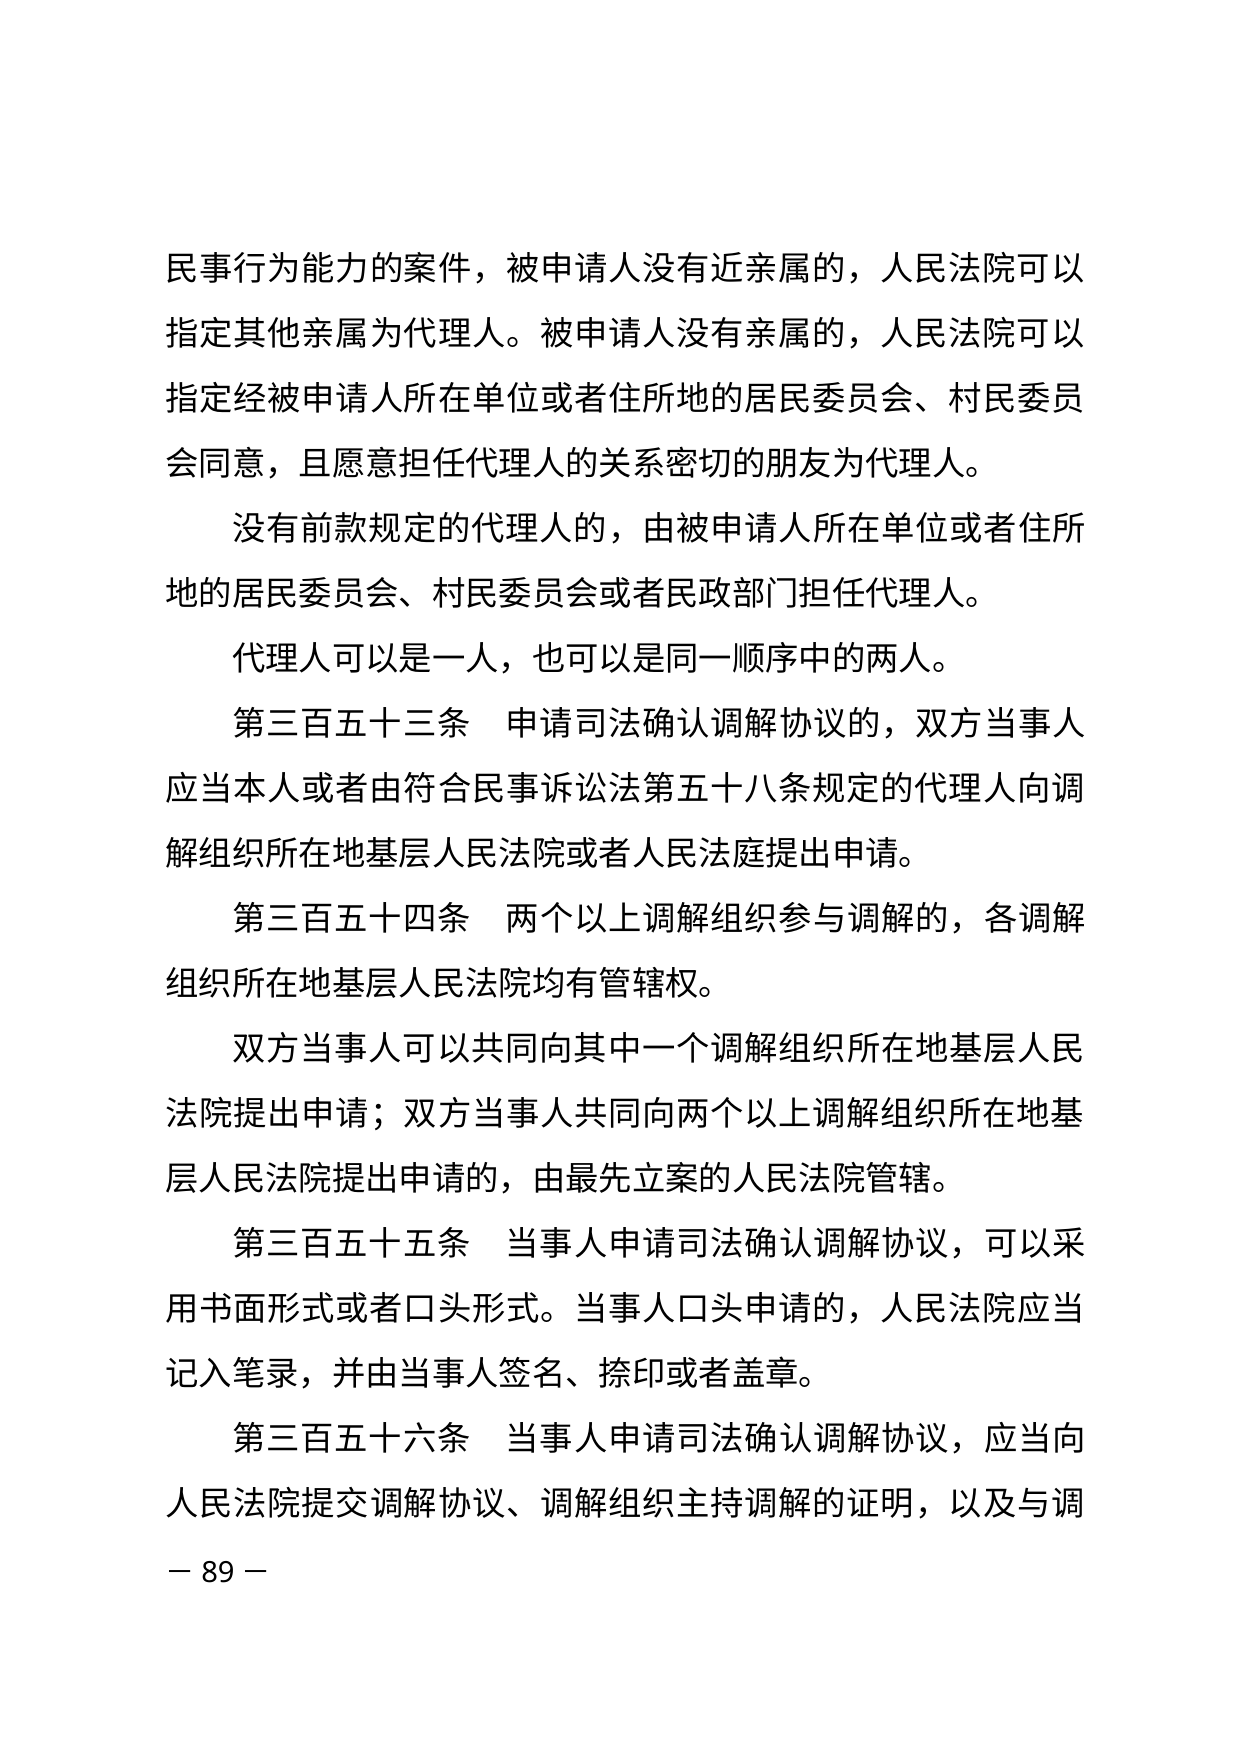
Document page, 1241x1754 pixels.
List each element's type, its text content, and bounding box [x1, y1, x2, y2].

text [165, 233, 1087, 493]
text 第三百五十五条 当事人申请司法确认调解协议，可以采用书面形式或者口头形式。当事人口头申请的，人民法院应当记入笔录，并由当事人签名、捺印或者盖章。 [165, 1208, 1087, 1403]
text 代理人可以是一人，也可以是同一顺序中的两人。 [165, 623, 1087, 688]
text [165, 1403, 1087, 1533]
text 没有前款规定的代理人的，由被申请人所在单位或者住所地的居民委员会、村民委员会或者民政部门担任代理人。 [165, 493, 1087, 623]
text 第三百五十三条 申请司法确认调解协议的，双方当事人应当本人或者由符合民事诉讼法第五十八条规定的代理人向调解组织所在地基层人民法院或者人民法庭提出申请。 [165, 688, 1087, 883]
text 第三百五十四条 两个以上调解组织参与调解的，各调解组织所在地基层人民法院均有管辖权。 [165, 883, 1087, 1013]
text 双方当事人可以共同向其中一个调解组织所在地基层人民法院提出申请；双方当事人共同向两个以上调解组织所在地基层人民法院提出申请的，由最先立案的人民法院管辖。 [165, 1013, 1087, 1208]
